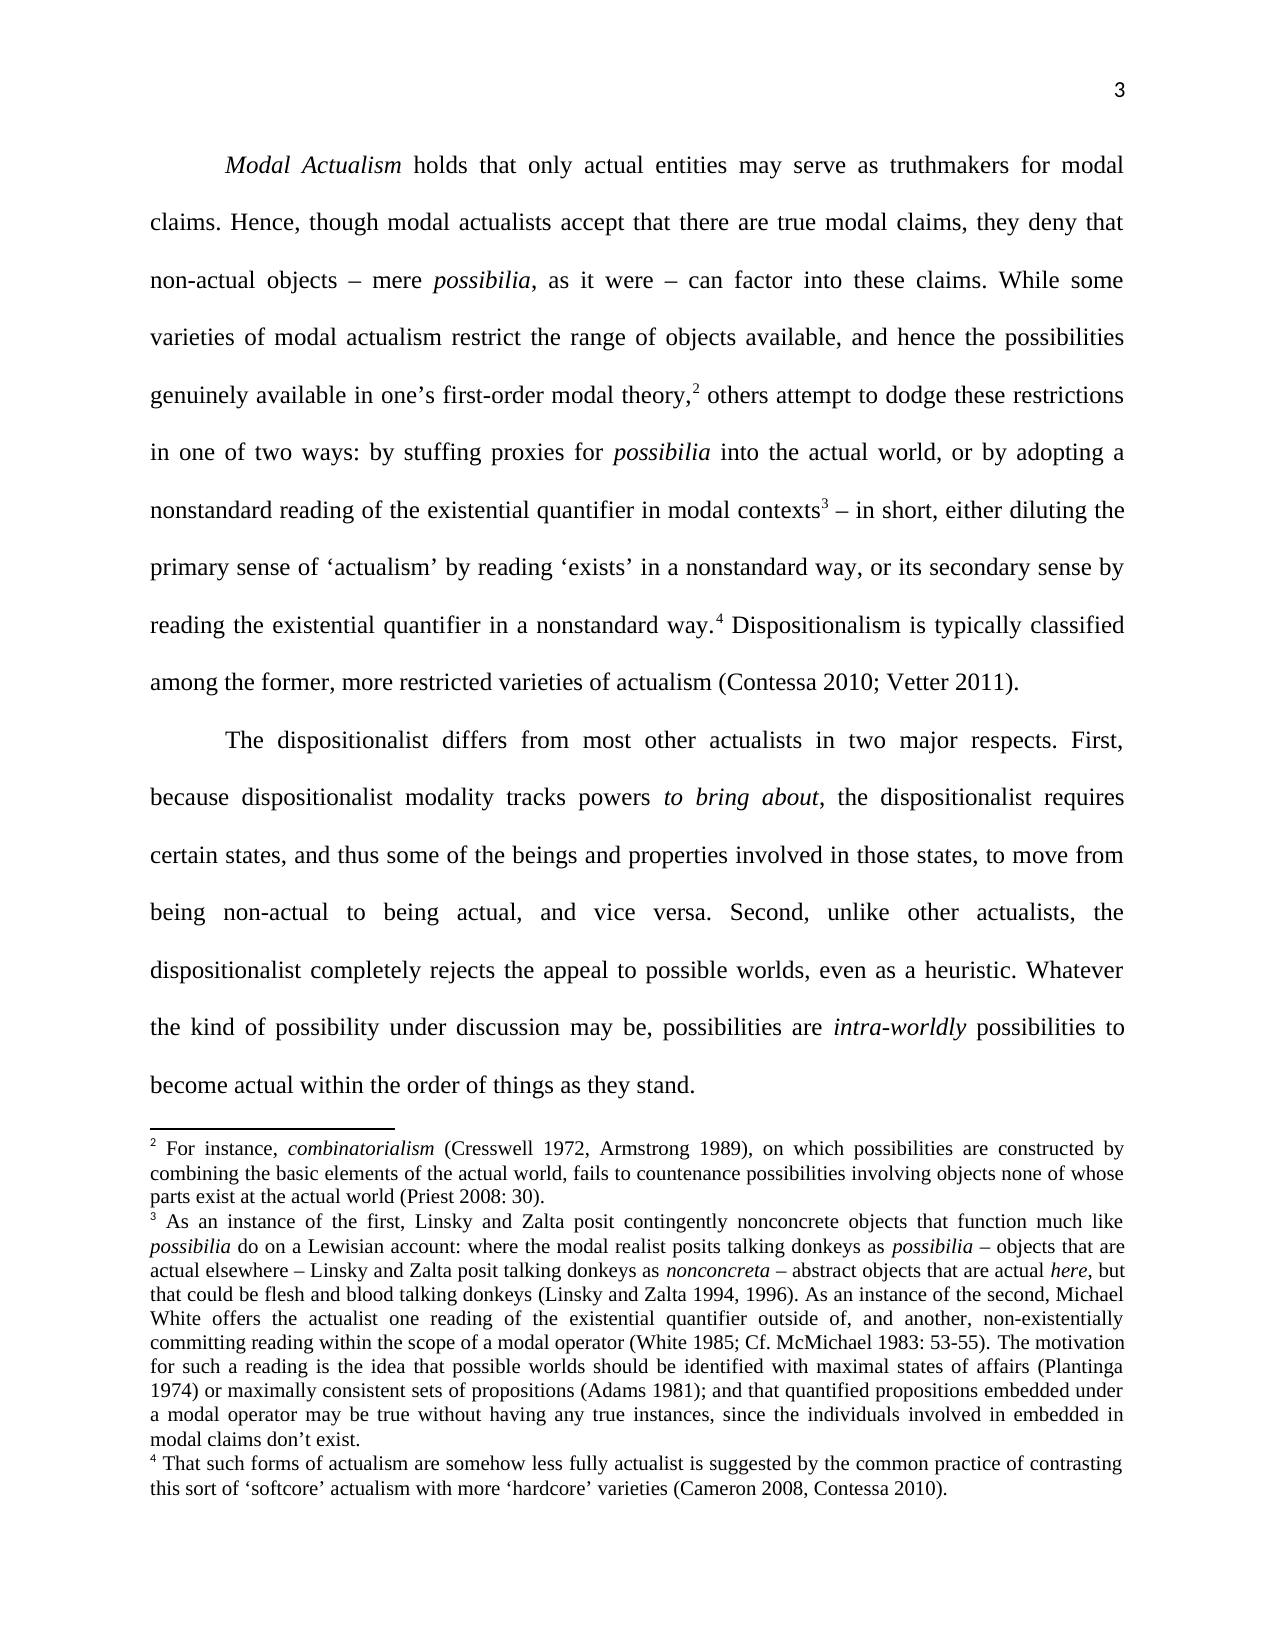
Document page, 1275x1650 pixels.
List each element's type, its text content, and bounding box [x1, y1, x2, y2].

text The dispositionalist differs from most other actualists in two major respects. First, because dispositionalist modality tracks powers to bring about, the dispositionalist requires certain states, and thus some of the beings and properties involved in those states, to move from being non-actual to being actual, and vice versa. Second, unlike other actualists, the dispositionalist completely rejects the appeal to possible worlds, even as a heuristic. Whatever the kind of possibility under discussion may be, possibilities are intra-worldly possibilities to become actual within the order of things as they stand. [150, 725, 1125, 1099]
text Modal Actualism holds that only actual entities may serve as truthmakers for modal claims. Hence, though modal actualists accept that there are true modal claims, they deny that non-actual objects – mere possibilia, as it were – can factor into these claims. While some varieties of modal actualism restrict the range of objects available, and hence the possibilities genuinely available in one’s first-order modal theory, others attempt to dodge these restrictions in one of two ways: by stuffing proxies for possibilia into the actual world, or by adopting a nonstandard reading of the existential quantifier in modal contexts – in short, either diluting the primary sense of ‘actualism’ by reading ‘exists’ in a nonstandard way, or its secondary sense by reading the existential quantifier in a nonstandard way. Dispositionalism is typically classified among the former, more restricted varieties of actualism (Contessa 2010; Vetter 2011). [150, 150, 1125, 696]
